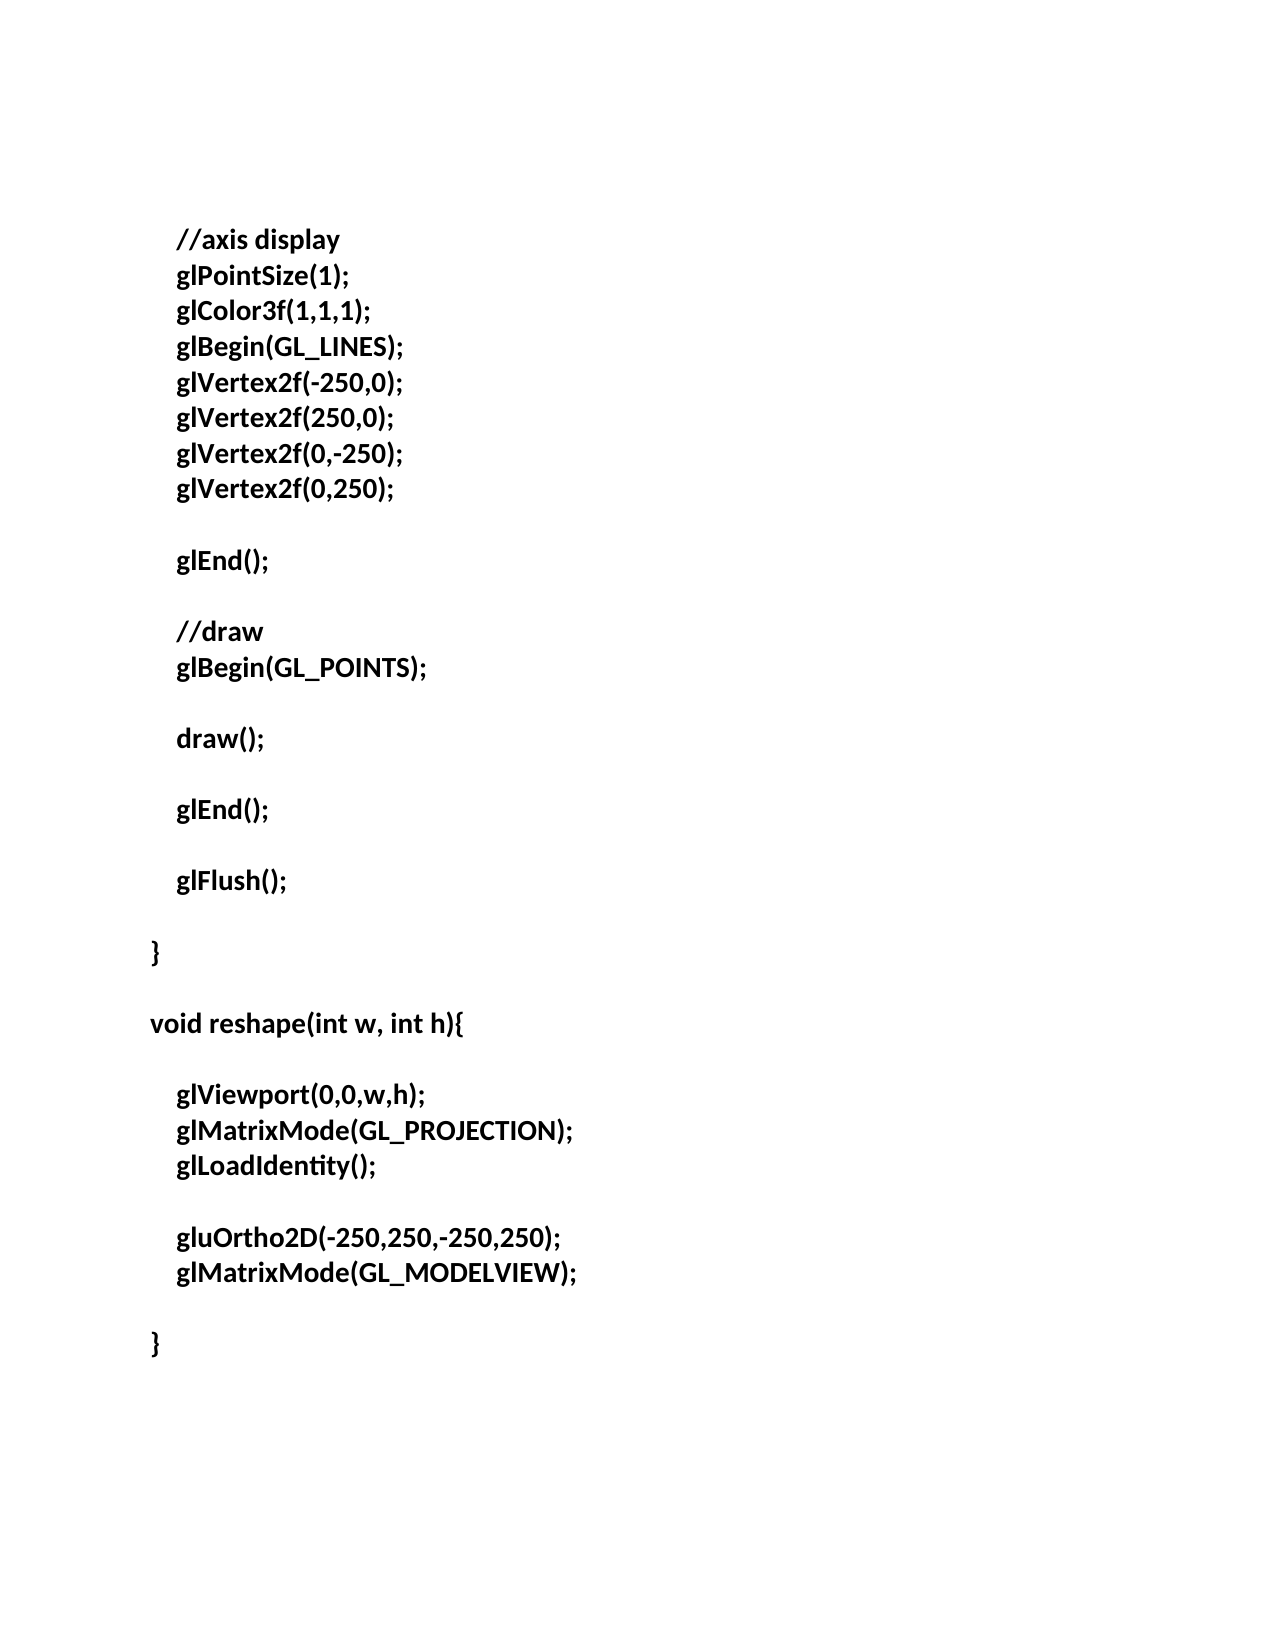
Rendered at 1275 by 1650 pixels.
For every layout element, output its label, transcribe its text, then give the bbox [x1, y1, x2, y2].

text } [150, 1326, 1125, 1361]
text glMatrixMode(GL_MODELVIEW); [150, 1254, 1125, 1290]
text glBegin(GL_LINES); [150, 328, 1125, 364]
text glLoadIdentity(); [150, 1147, 1125, 1183]
text void reshape(int w, int h){ [150, 1005, 1125, 1041]
text glVertex2f(0,-250); [150, 435, 1125, 471]
text gluOrtho2D(-250,250,-250,250); [150, 1219, 1125, 1254]
text glVertex2f(250,0); [150, 399, 1125, 435]
text glBegin(GL_POINTS); [150, 649, 1125, 684]
text glEnd(); [150, 791, 1125, 827]
text glEnd(); [150, 542, 1125, 577]
text glVertex2f(-250,0); [150, 364, 1125, 399]
text //draw [150, 613, 1125, 649]
text draw(); [150, 720, 1125, 756]
text glViewport(0,0,w,h); [150, 1076, 1125, 1112]
text //axis display [150, 221, 1125, 257]
text glPointSize(1); [150, 257, 1125, 292]
text glVertex2f(0,250); [150, 471, 1125, 506]
text glFlush(); [150, 862, 1125, 898]
text glMatrixMode(GL_PROJECTION); [150, 1112, 1125, 1147]
text glColor3f(1,1,1); [150, 292, 1125, 328]
text } [150, 934, 1125, 969]
